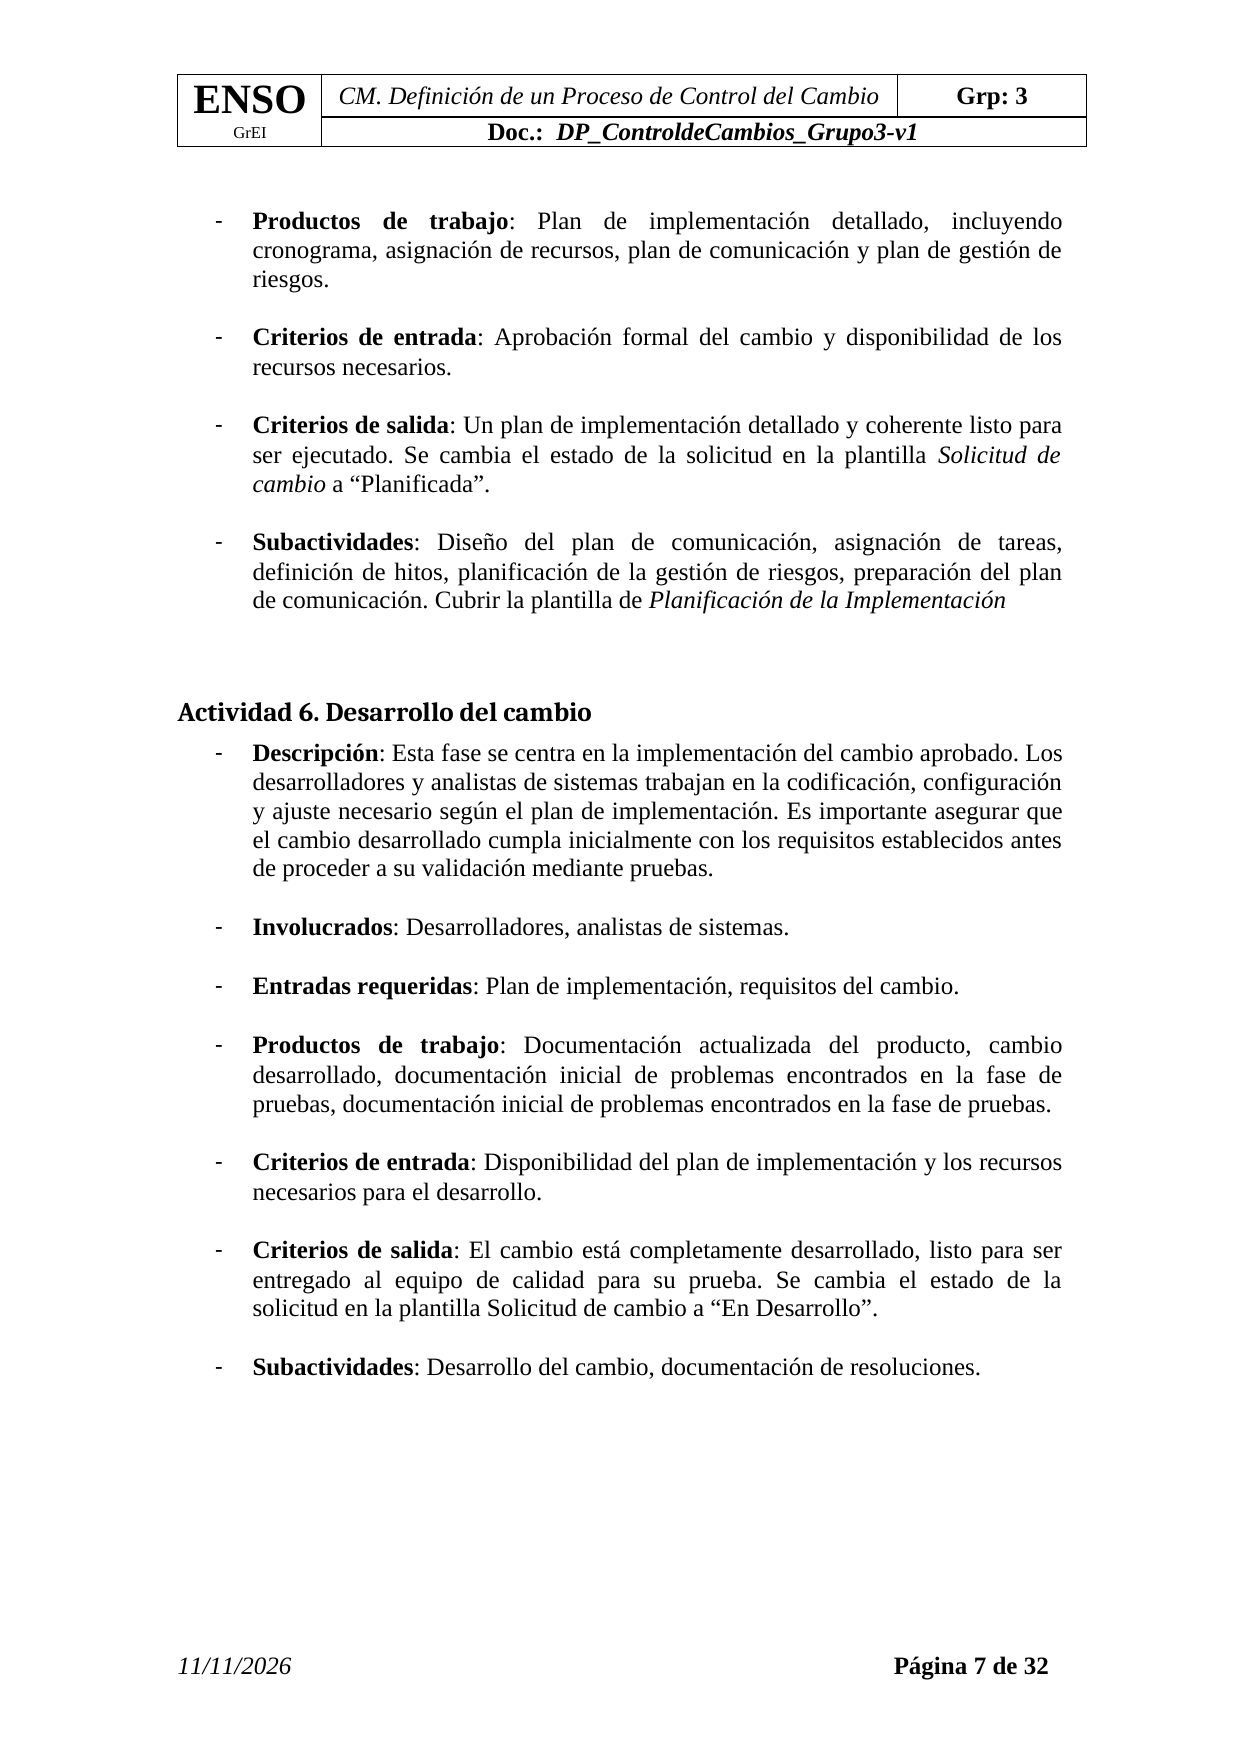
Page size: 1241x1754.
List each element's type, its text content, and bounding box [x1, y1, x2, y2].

subtitle Actividad 6. Desarrollo del cambio [177, 697, 1063, 728]
list Productos de trabajo: Documentación actualizada del producto, cambio desarrollado, documentación inicial de problemas encontrados en la fase de pruebas, documentación inicial de problemas encontrados en la fase de pruebas. [215, 1029, 1063, 1117]
list Descripción: Esta fase se centra en la implementación del cambio aprobado. Los desarrolladores y analistas de sistemas trabajan en la codificación, configuración y ajuste necesario según el plan de implementación. Es importante asegurar que el cambio desarrollado cumpla inicialmente con los requisitos establecidos antes de proceder a su validación mediante pruebas. [215, 737, 1063, 882]
list Criterios de salida: Un plan de implementación detallado y coherente listo para ser ejecutado. Se cambia el estado de la solicitud en la plantilla Solicitud de cambio a “Planificada”. [215, 409, 1063, 498]
list Entradas requeridas: Plan de implementación, requisitos del cambio. [215, 970, 1063, 1001]
list Involucrados: Desarrolladores, analistas de sistemas. [215, 911, 1063, 941]
list Subactividades: Desarrollo del cambio, documentación de resoluciones. [215, 1351, 1063, 1382]
list Productos de trabajo: Plan de implementación detallado, incluyendo cronograma, asignación de recursos, plan de comunicación y plan de gestión de riesgos. [215, 205, 1063, 293]
list Criterios de salida: El cambio está completamente desarrollado, listo para ser entregado al equipo de calidad para su prueba. Se cambia el estado de la solicitud en la plantilla Solicitud de cambio a “En Desarrollo”. [215, 1234, 1063, 1322]
list Criterios de entrada: Disponibilidad del plan de implementación y los recursos necesarios para el desarrollo. [215, 1146, 1063, 1206]
list Subactividades: Diseño del plan de comunicación, asignación de tareas, definición de hitos, planificación de la gestión de riesgos, preparación del plan de comunicación. Cubrir la plantilla de Planificación de la Implementación [215, 526, 1063, 614]
list Criterios de entrada: Aprobación formal del cambio y disponibilidad de los recursos necesarios. [215, 322, 1063, 381]
